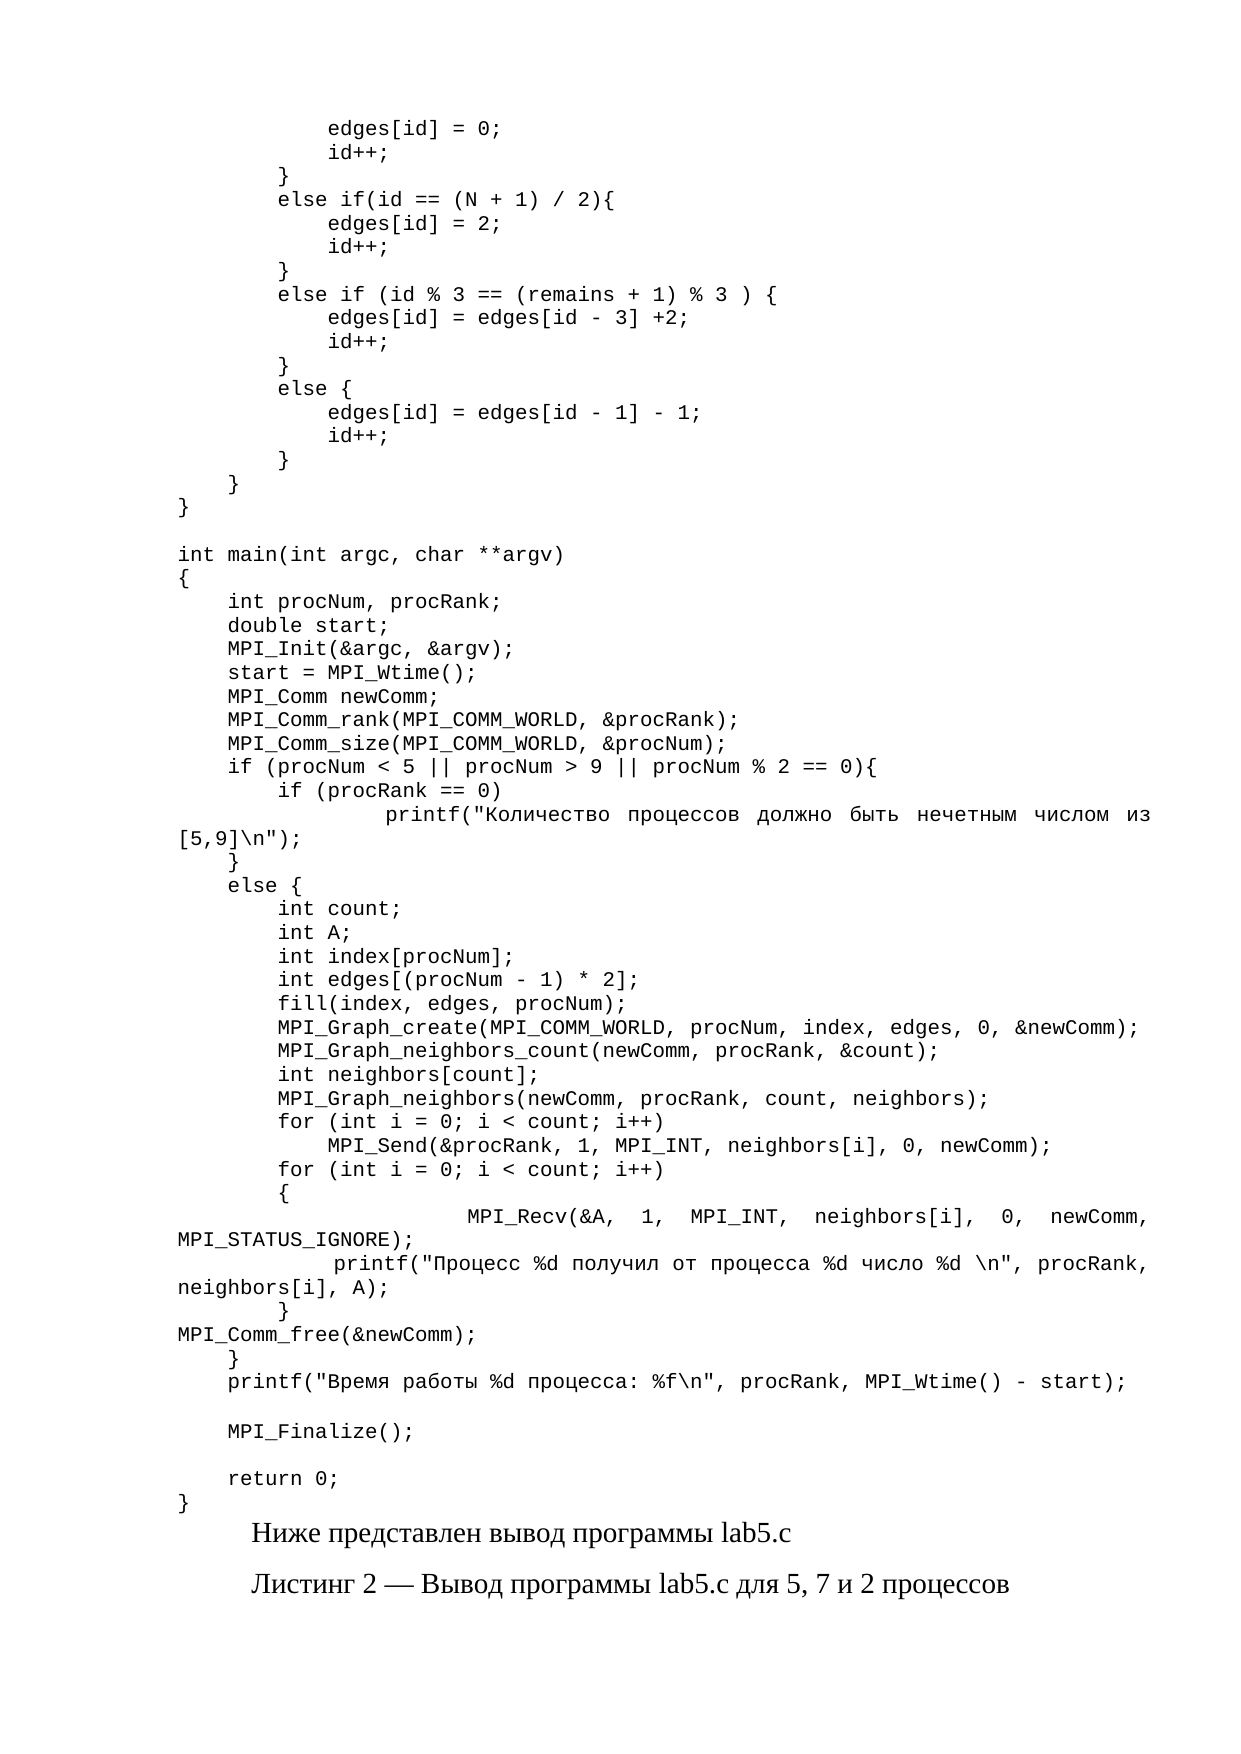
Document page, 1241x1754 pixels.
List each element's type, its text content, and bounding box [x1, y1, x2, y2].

text for (int i = 0; i < count; i++) [177, 1158, 1152, 1182]
text double start; [177, 615, 1152, 638]
text } [177, 1492, 1152, 1516]
text start = MPI_Wtime(); [177, 662, 1152, 686]
text if (procRank == 0) [177, 780, 1152, 804]
text } [177, 260, 1152, 284]
text MPI_Send(&procRank, 1, MPI_INT, neighbors[i], 0, newComm); [177, 1135, 1152, 1158]
text int main(int argc, char **argv) [177, 544, 1152, 567]
text } [177, 354, 1152, 378]
text edges[id] = 0; [177, 118, 1152, 142]
text else if (id % 3 == (remains + 1) % 3 ) { [177, 284, 1152, 307]
text id++; [177, 236, 1152, 260]
text else { [177, 875, 1152, 898]
text MPI_Finalize(); [177, 1421, 1152, 1444]
text MPI_Recv(&A, 1, MPI_INT, neighbors[i], 0, newComm, MPI_STATUS_IGNORE); [177, 1206, 1152, 1253]
text MPI_Comm_rank(MPI_COMM_WORLD, &procRank); [177, 709, 1152, 733]
text int procNum, procRank; [177, 591, 1152, 615]
text MPI_Comm_free(&newComm); [177, 1324, 1152, 1348]
text } [177, 851, 1152, 875]
text edges[id] = 2; [177, 213, 1152, 236]
text int edges[(procNum - 1) * 2]; [177, 969, 1152, 993]
text } [177, 473, 1152, 496]
text edges[id] = edges[id - 3] +2; [177, 307, 1152, 331]
text { [177, 1182, 1152, 1206]
text MPI_Graph_neighbors_count(newComm, procRank, &count); [177, 1040, 1152, 1064]
text fill(index, edges, procNum); [177, 993, 1152, 1017]
text } [177, 165, 1152, 189]
text if (procNum < 5 || procNum > 9 || procNum % 2 == 0){ [177, 757, 1152, 780]
text MPI_Graph_neighbors(newComm, procRank, count, neighbors); [177, 1088, 1152, 1111]
text int A; [177, 922, 1152, 946]
text MPI_Comm_size(MPI_COMM_WORLD, &procNum); [177, 733, 1152, 757]
text { [177, 567, 1152, 591]
text id++; [177, 142, 1152, 165]
text MPI_Graph_create(MPI_COMM_WORLD, procNum, index, edges, 0, &newComm); [177, 1017, 1152, 1040]
text } [177, 496, 1152, 520]
text int count; [177, 898, 1152, 922]
text else if(id == (N + 1) / 2){ [177, 189, 1152, 213]
text int neighbors[count]; [177, 1064, 1152, 1088]
text else { [177, 378, 1152, 402]
text return 0; [177, 1468, 1152, 1492]
text Ниже представлен вывод программы lab5.с [177, 1516, 1152, 1549]
text MPI_Init(&argc, &argv); [177, 638, 1152, 662]
text printf("Процесс %d получил от процесса %d число %d \n", procRank, neighbors[i], A); [177, 1253, 1152, 1300]
text printf("Количество процессов должно быть нечетным числом из [5,9]\n"); [177, 804, 1152, 851]
text printf("Время работы %d процесса: %f\n", procRank, MPI_Wtime() - start); [177, 1371, 1152, 1395]
text MPI_Comm newComm; [177, 686, 1152, 709]
text int index[procNum]; [177, 946, 1152, 969]
text for (int i = 0; i < count; i++) [177, 1111, 1152, 1135]
text } [177, 1348, 1152, 1371]
text } [177, 1300, 1152, 1324]
text edges[id] = edges[id - 1] - 1; [177, 402, 1152, 426]
text } [177, 449, 1152, 473]
text id++; [177, 426, 1152, 449]
text Листинг 2 — Вывод программы lab5.c для 5, 7 и 2 процессов [177, 1566, 1152, 1599]
text id++; [177, 331, 1152, 354]
